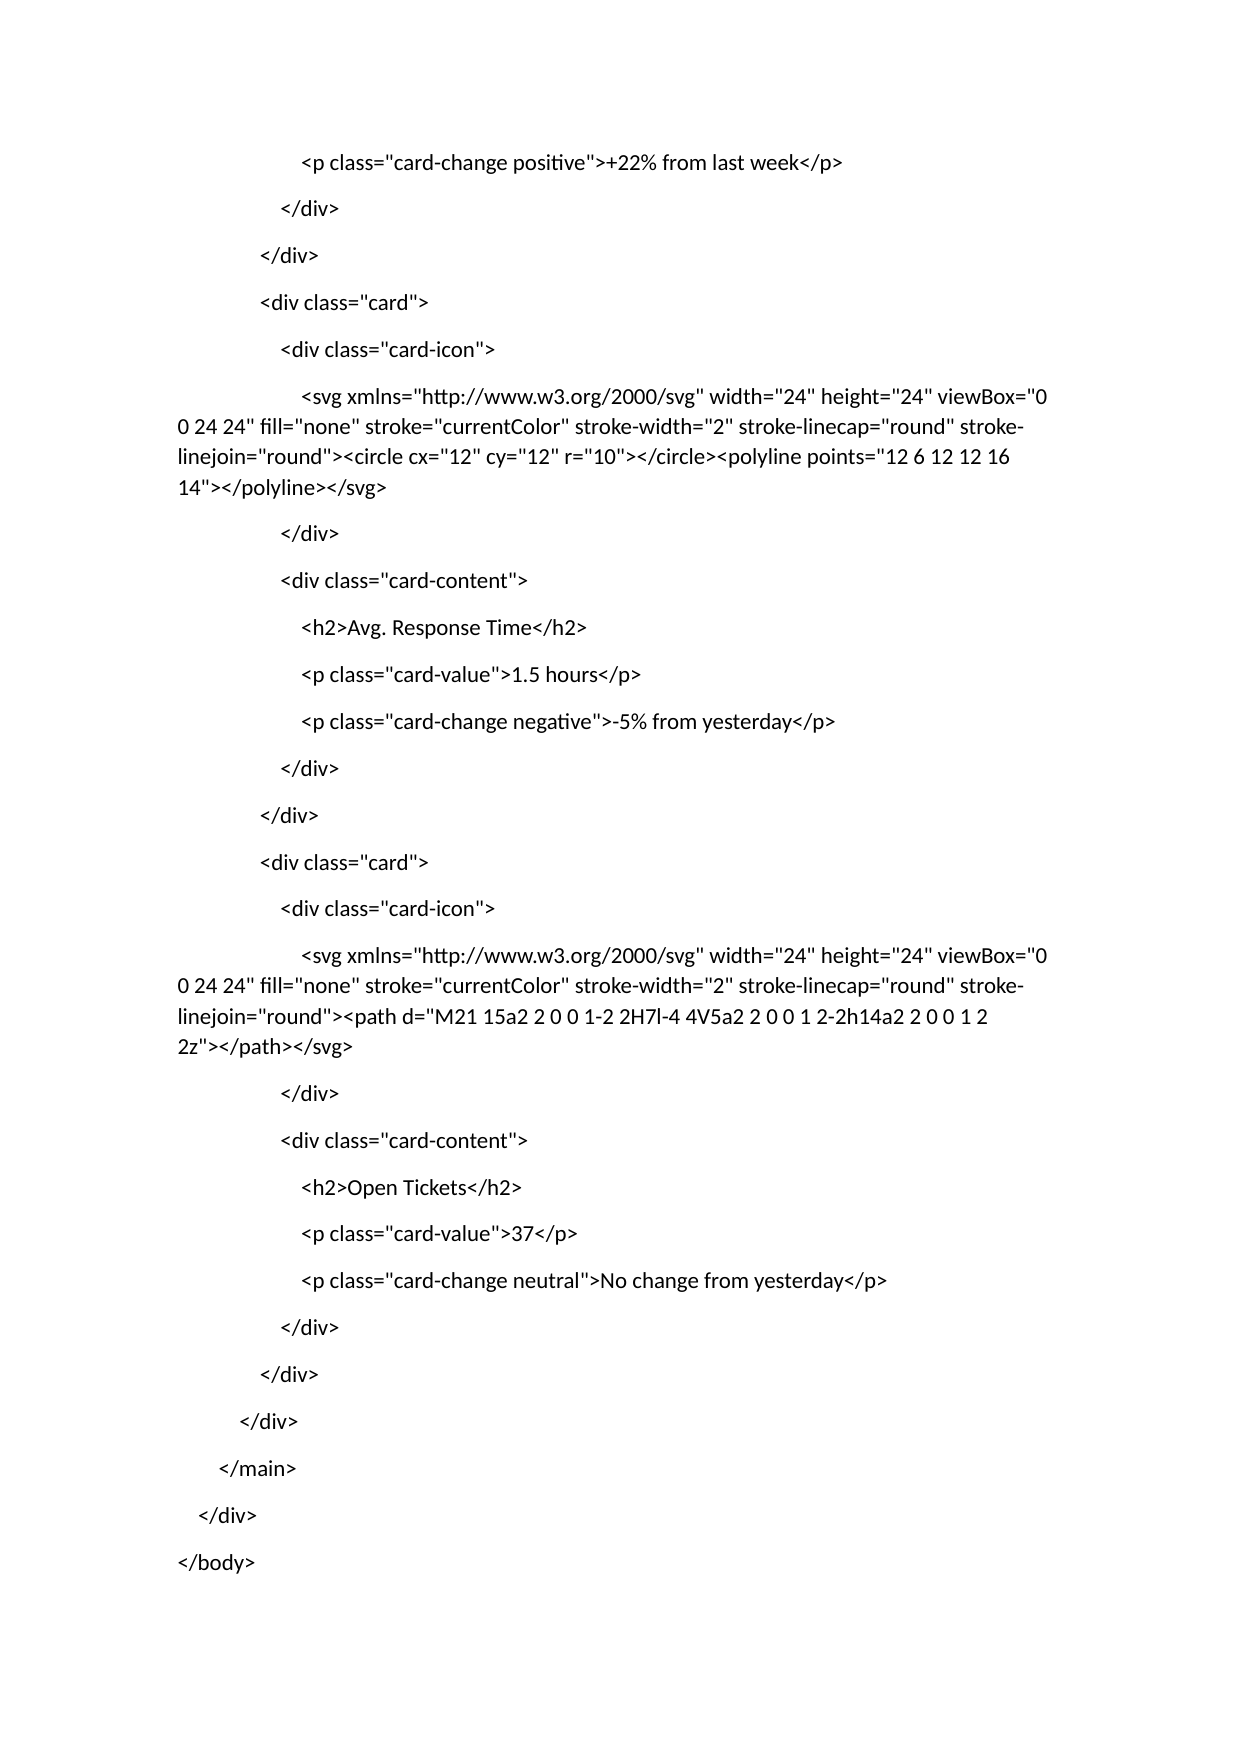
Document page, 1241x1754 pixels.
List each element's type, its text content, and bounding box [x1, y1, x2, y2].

text <svg xmlns="http://www.w3.org/2000/svg" width="24" height="24" viewBox="0 0 24 24" fill="none" stroke="currentColor" stroke-width="2" stroke-linecap="round" stroke-linejoin="round"><path d="M21 15a2 2 0 0 1-2 2H7l-4 4V5a2 2 0 0 1 2-2h14a2 2 0 0 1 2 2z"></path></svg> [177, 941, 1063, 1060]
text <svg xmlns="http://www.w3.org/2000/svg" width="24" height="24" viewBox="0 0 24 24" fill="none" stroke="currentColor" stroke-width="2" stroke-linecap="round" stroke-linejoin="round"><circle cx="12" cy="12" r="10"></circle><polyline points="12 6 12 12 16 14"></polyline></svg> [177, 382, 1063, 501]
text </div> [177, 1501, 1063, 1529]
text </div> [177, 194, 1063, 222]
text <h2>Avg. Response Time</h2> [177, 613, 1063, 641]
text <p class="card-value">37</p> [177, 1219, 1063, 1247]
text <div class="card"> [177, 848, 1063, 876]
text </div> [177, 519, 1063, 547]
text <p class="card-change positive">+22% from last week</p> [177, 148, 1063, 176]
text </div> [177, 1313, 1063, 1341]
text <div class="card-icon"> [177, 894, 1063, 922]
text </div> [177, 1079, 1063, 1107]
text </body> [177, 1548, 1063, 1576]
text </main> [177, 1454, 1063, 1482]
text <p class="card-change neutral">No change from yesterday</p> [177, 1266, 1063, 1294]
text <p class="card-value">1.5 hours</p> [177, 660, 1063, 688]
text </div> [177, 801, 1063, 829]
text <h2>Open Tickets</h2> [177, 1173, 1063, 1201]
text </div> [177, 754, 1063, 782]
text </div> [177, 241, 1063, 269]
text <p class="card-change negative">-5% from yesterday</p> [177, 707, 1063, 735]
text <div class="card"> [177, 288, 1063, 316]
text </div> [177, 1360, 1063, 1388]
text <div class="card-content"> [177, 1126, 1063, 1154]
text <div class="card-icon"> [177, 335, 1063, 363]
text </div> [177, 1407, 1063, 1435]
text <div class="card-content"> [177, 566, 1063, 594]
